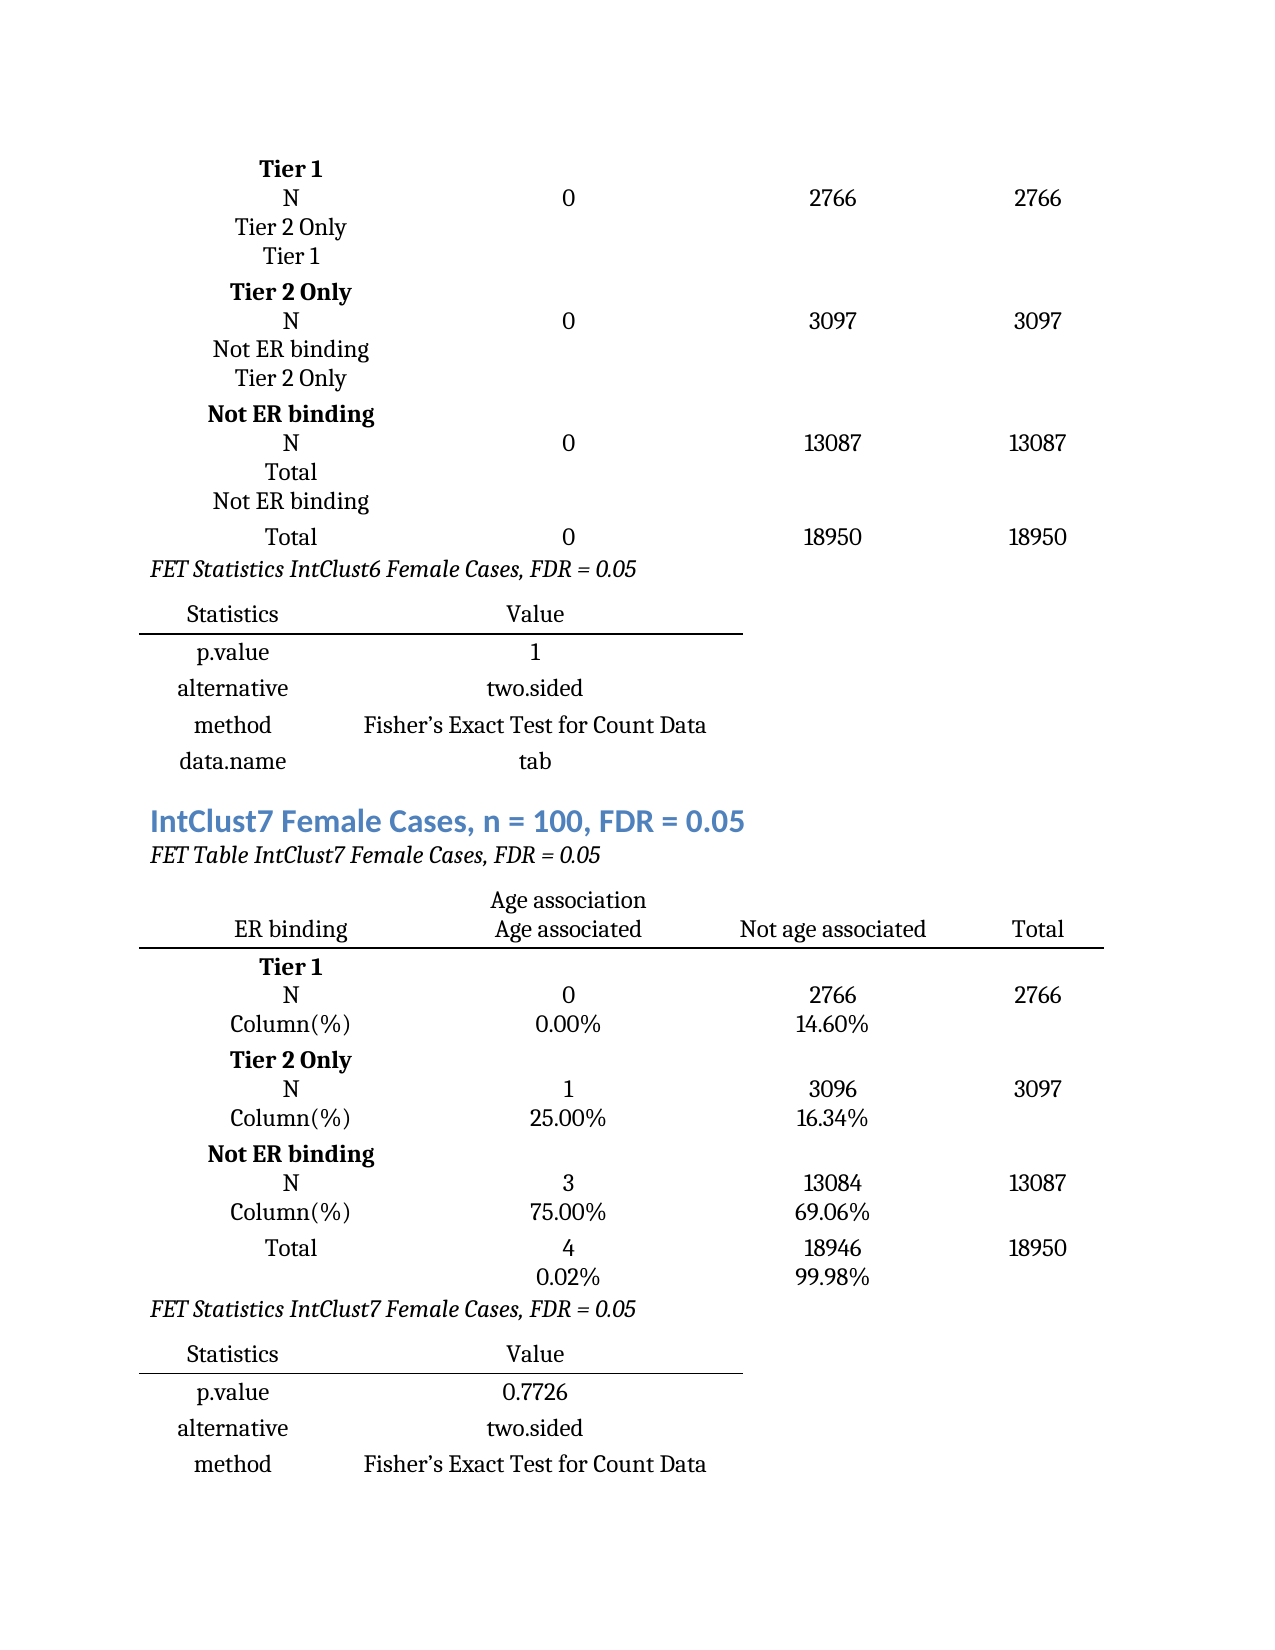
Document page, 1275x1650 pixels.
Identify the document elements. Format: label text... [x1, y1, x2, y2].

table_cell 13084 69.06% [694, 1136, 972, 1230]
table_header Value [327, 597, 743, 633]
table_cell Tier 2 Only N Not ER binding Tier 2 Only [139, 274, 443, 397]
table_cell 3 75.00% [443, 1136, 694, 1230]
table_cell 2766 14.60% [694, 949, 972, 1042]
table_cell 18950 [694, 519, 972, 555]
table_cell Fisher’s Exact Test for Count Data [327, 707, 743, 743]
table_cell Total [139, 519, 443, 555]
table_cell 13087 [972, 1136, 1104, 1230]
table_cell 3096 16.34% [694, 1043, 972, 1136]
table_cell 13087 [972, 397, 1104, 519]
table_header Value [327, 1336, 743, 1372]
table_cell 18950 [972, 519, 1104, 555]
table_cell alternative [139, 1410, 327, 1447]
table_cell 3097 [972, 1043, 1104, 1136]
table_cell two.sided [327, 671, 743, 707]
table_cell 4 0.02% [443, 1230, 694, 1295]
table_cell Tier 1 N Column(%) [139, 949, 443, 1042]
table_cell 0 [443, 519, 694, 555]
table_cell data.name [139, 743, 327, 779]
table_cell two.sided [327, 1410, 743, 1447]
table_cell 18950 [972, 1230, 1104, 1295]
table_cell 1 25.00% [443, 1043, 694, 1136]
table_cell method [139, 1447, 327, 1483]
table_cell 0 [443, 150, 694, 274]
table_cell 1 [327, 635, 743, 671]
table_cell 2766 [694, 150, 972, 274]
text FET Table IntClust7 Female Cases, FDR = 0.05 [150, 841, 1125, 870]
table_cell Not ER binding N Column(%) [139, 1136, 443, 1230]
table_cell Fisher’s Exact Test for Count Data [327, 1447, 743, 1483]
table_cell p.value [139, 635, 327, 671]
table_cell Not ER binding N Total Not ER binding [139, 397, 443, 519]
text FET Statistics IntClust6 Female Cases, FDR = 0.05 [150, 555, 1125, 584]
table_header Statistics [139, 1336, 327, 1372]
table_cell alternative [139, 671, 327, 707]
table_cell 2766 [972, 949, 1104, 1042]
text FET Statistics IntClust7 Female Cases, FDR = 0.05 [150, 1295, 1125, 1324]
table_header Not age associated [694, 882, 972, 947]
table_cell tab [327, 743, 743, 779]
table_cell Tier 1 N Tier 2 Only Tier 1 [139, 150, 443, 274]
table_header Age association Age associated [443, 882, 694, 947]
subtitle IntClust7 Female Cases, n = 100, FDR = 0.05 [150, 800, 1125, 841]
table_cell 0 [443, 397, 694, 519]
table_cell 0 [443, 274, 694, 397]
table_cell 0.7726 [327, 1374, 743, 1410]
table_cell 2766 [972, 150, 1104, 274]
table_header ER binding [139, 882, 443, 947]
table_cell Total [139, 1230, 443, 1295]
table_cell Tier 2 Only N Column(%) [139, 1043, 443, 1136]
table_cell method [139, 707, 327, 743]
table_cell p.value [139, 1374, 327, 1410]
table_cell 13087 [694, 397, 972, 519]
table_cell 18946 99.98% [694, 1230, 972, 1295]
table_cell 3097 [694, 274, 972, 397]
table_header Total [972, 882, 1104, 947]
table_header Statistics [139, 597, 327, 633]
table_cell 0 0.00% [443, 949, 694, 1042]
table_cell 3097 [972, 274, 1104, 397]
